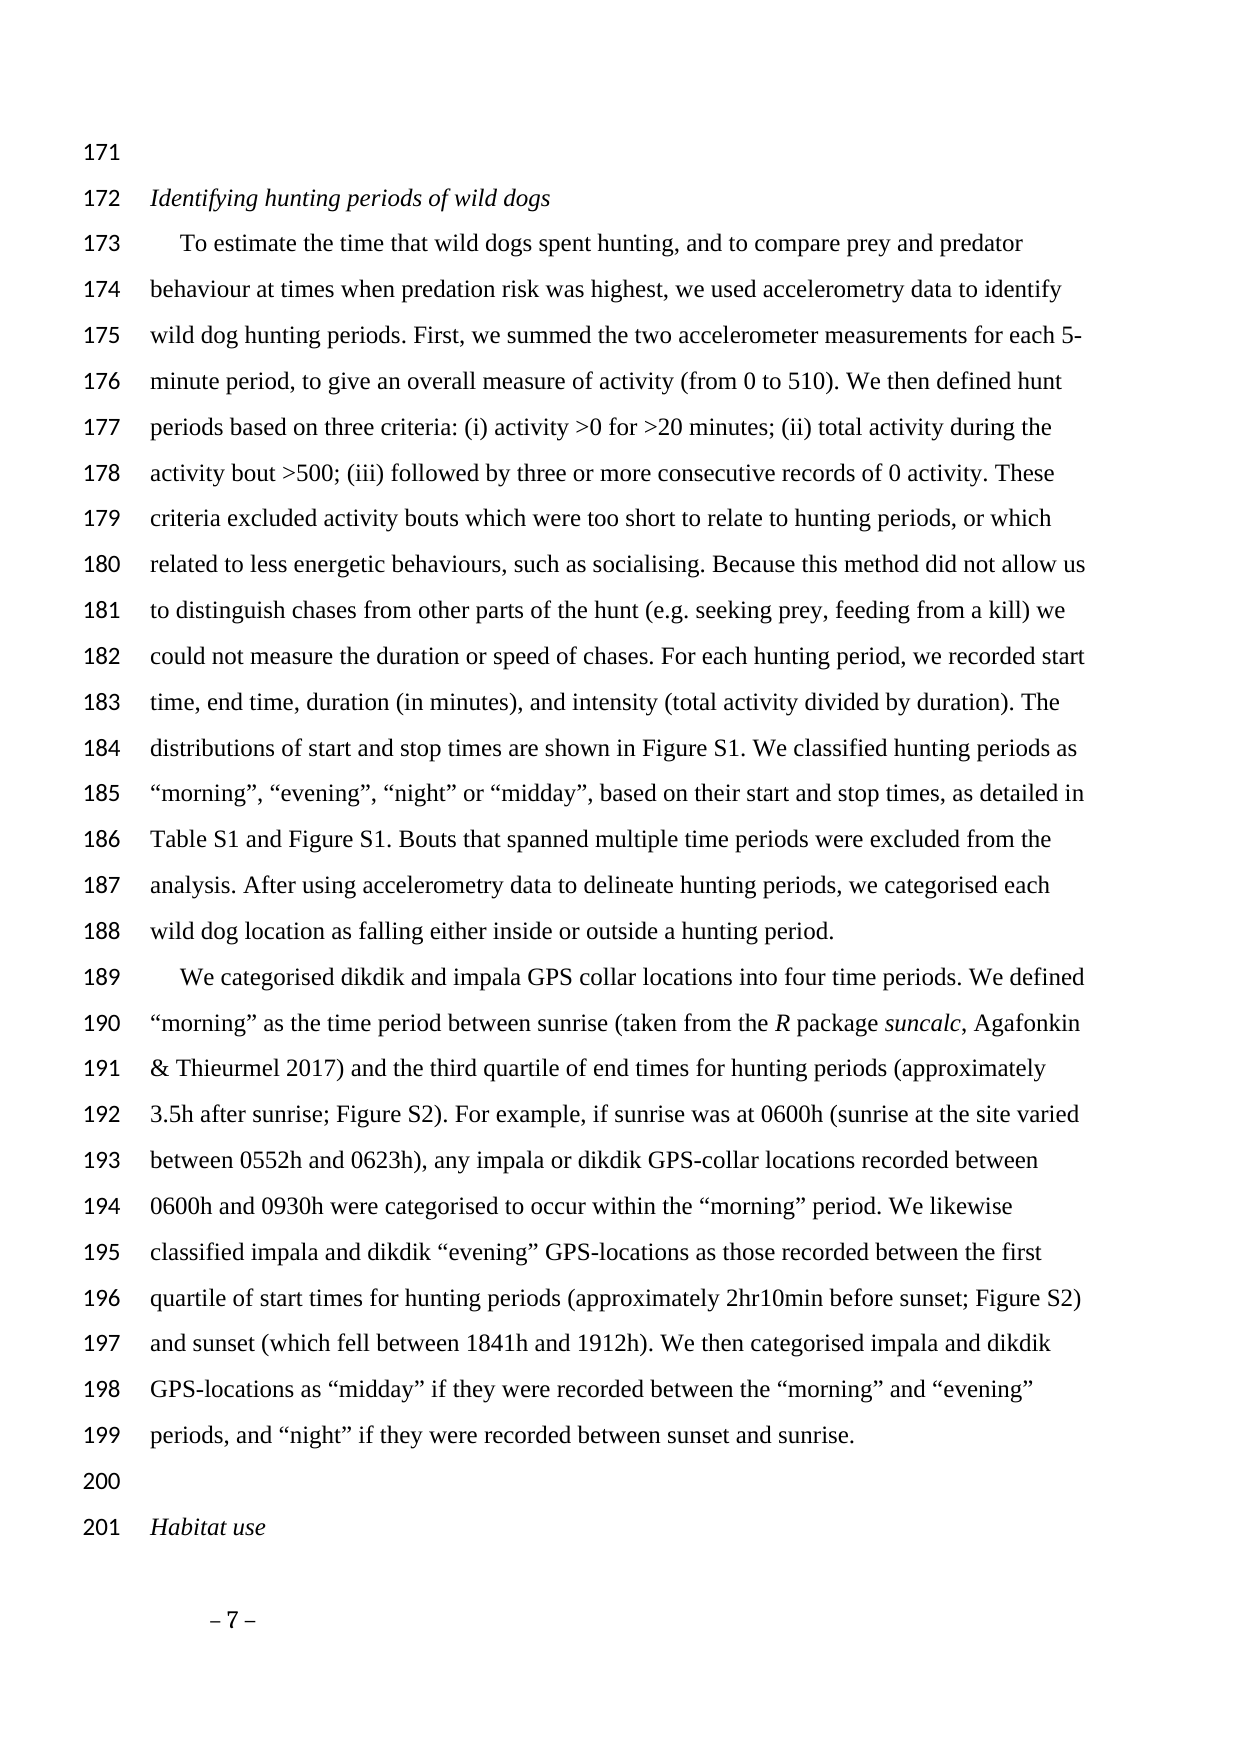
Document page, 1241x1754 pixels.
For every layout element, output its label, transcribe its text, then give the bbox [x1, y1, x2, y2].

text To estimate the time that wild dogs spent hunting, and to compare prey and predator behaviour at times when predation risk was highest, we used accelerometry data to identify wild dog hunting periods. First, we summed the two accelerometer measurements for each 5-minute period, to give an overall measure of activity (from 0 to 510). We then defined hunt periods based on three criteria: (i) activity >0 for >20 minutes; (ii) total activity during the activity bout >500; (iii) followed by three or more consecutive records of 0 activity. These criteria excluded activity bouts which were too short to relate to hunting periods, or which related to less energetic behaviours, such as socialising. Because this method did not allow us to distinguish chases from other parts of the hunt (e.g. seeking prey, feeding from a kill) we could not measure the duration or speed of chases. For each hunting period, we recorded start time, end time, duration (in minutes), and intensity (total activity divided by duration). The distributions of start and stop times are shown in Figure S1. We classified hunting periods as “morning”, “evening”, “night” or “midday”, based on their start and stop times, as detailed in Table S1 and Figure S1. Bouts that spanned multiple time periods were excluded from the analysis. After using accelerometry data to delineate hunting periods, we categorised each wild dog location as falling either inside or outside a hunting period. [150, 211, 1090, 945]
subtitle Identifying hunting periods of wild dogs [150, 166, 1090, 211]
subtitle Habitat use [150, 1495, 1090, 1541]
text We categorised dikdik and impala GPS collar locations into four time periods. We defined “morning” as the time period between sunrise (taken from the R package suncalc, Agafonkin & Thieurmel 2017) and the third quartile of end times for hunting periods (approximately 3.5h after sunrise; Figure S2). For example, if sunrise was at 0600h (sunrise at the site varied between 0552h and 0623h), any impala or dikdik GPS-collar locations recorded between 0600h and 0930h were categorised to occur within the “morning” period. We likewise classified impala and dikdik “evening” GPS-locations as those recorded between the first quartile of start times for hunting periods (approximately 2hr10min before sunset; Figure S2) and sunset (which fell between 1841h and 1912h). We then categorised impala and dikdik GPS-locations as “midday” if they were recorded between the “morning” and “evening” periods, and “night” if they were recorded between sunset and sunrise. [150, 945, 1090, 1449]
